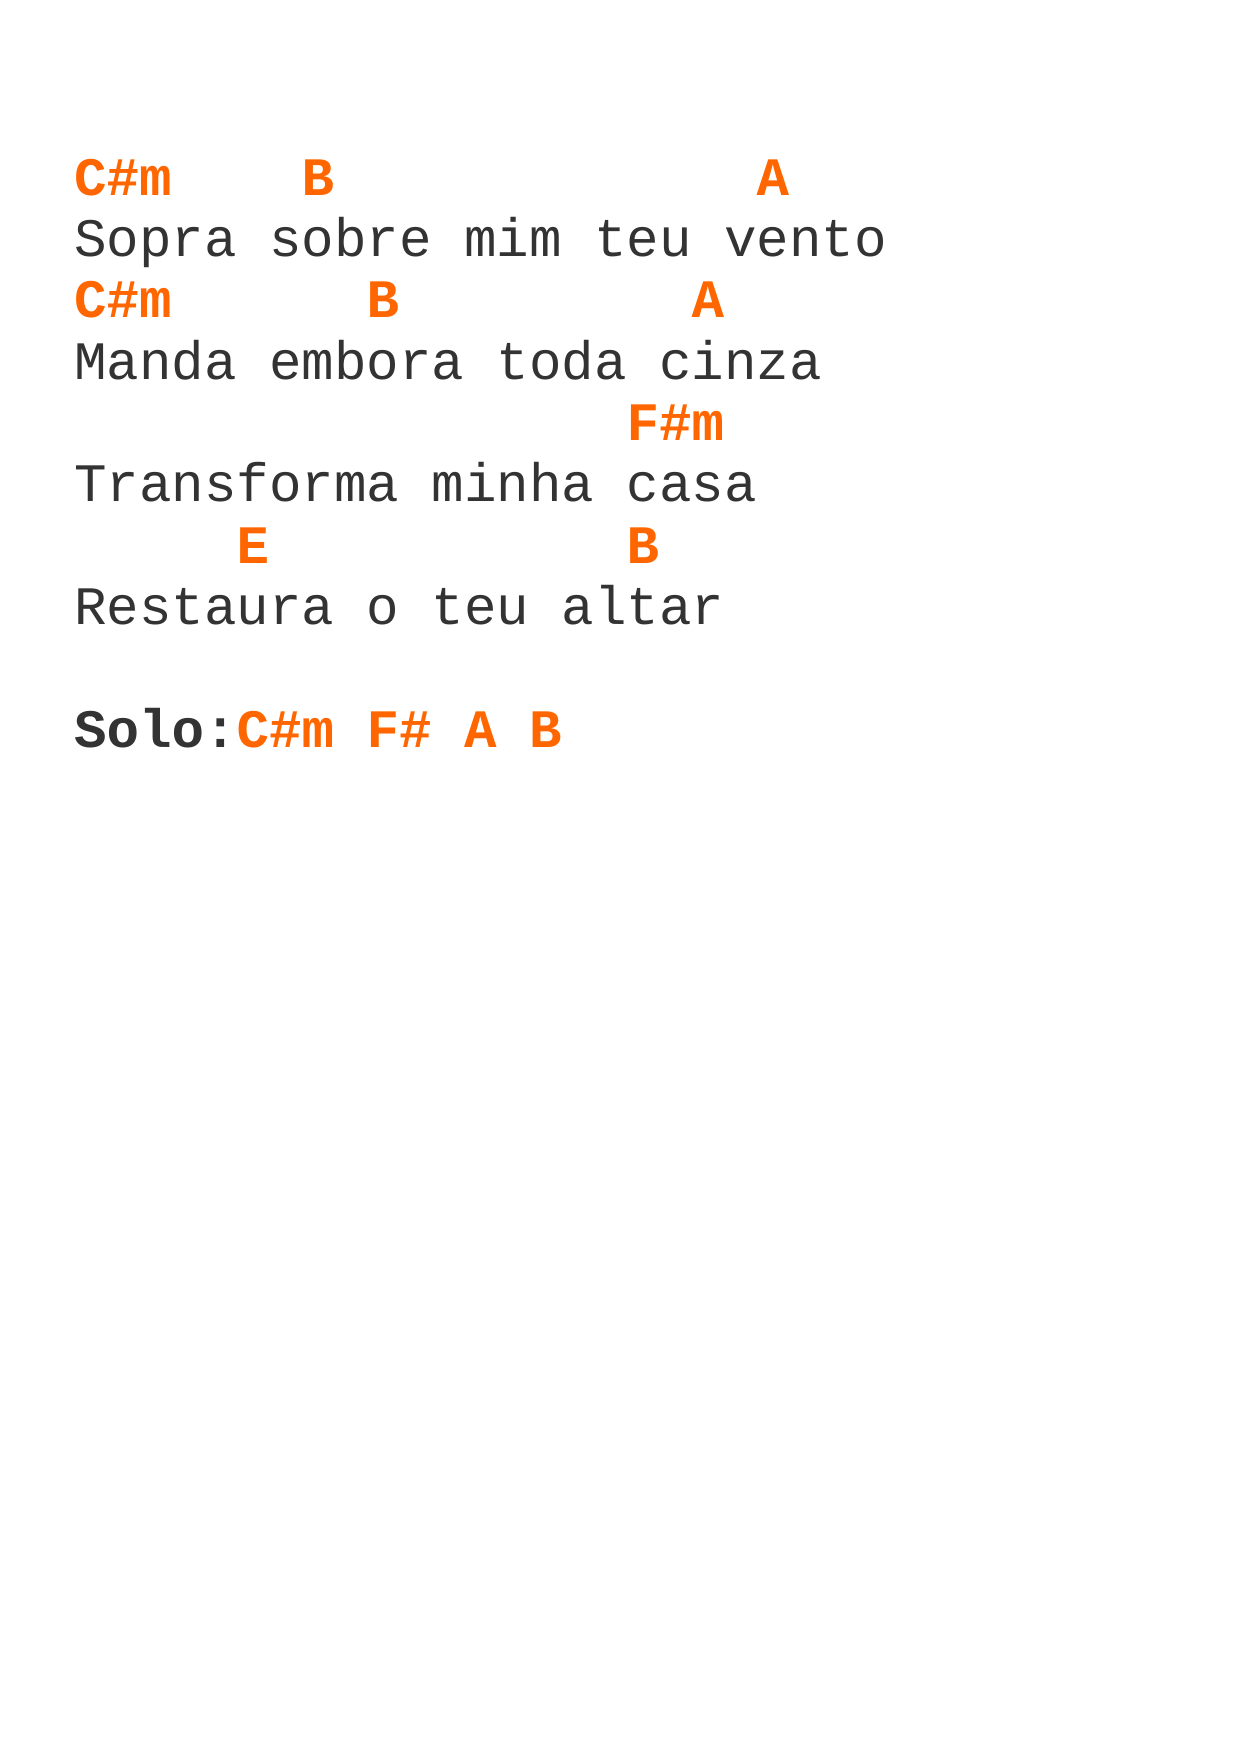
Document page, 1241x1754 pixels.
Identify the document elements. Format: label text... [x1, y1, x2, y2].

text C#m B A [74, 150, 1196, 211]
text E B [74, 518, 1196, 579]
text Manda embora toda cinza [74, 334, 1196, 395]
text F#m [74, 395, 1196, 457]
text Sopra sobre mim teu vento [74, 211, 1196, 273]
text C#m B A [74, 273, 1196, 334]
text Solo:C#m F# A B [74, 702, 1196, 763]
text Restaura o teu altar [74, 579, 1196, 641]
text Transforma minha casa [74, 457, 1196, 518]
